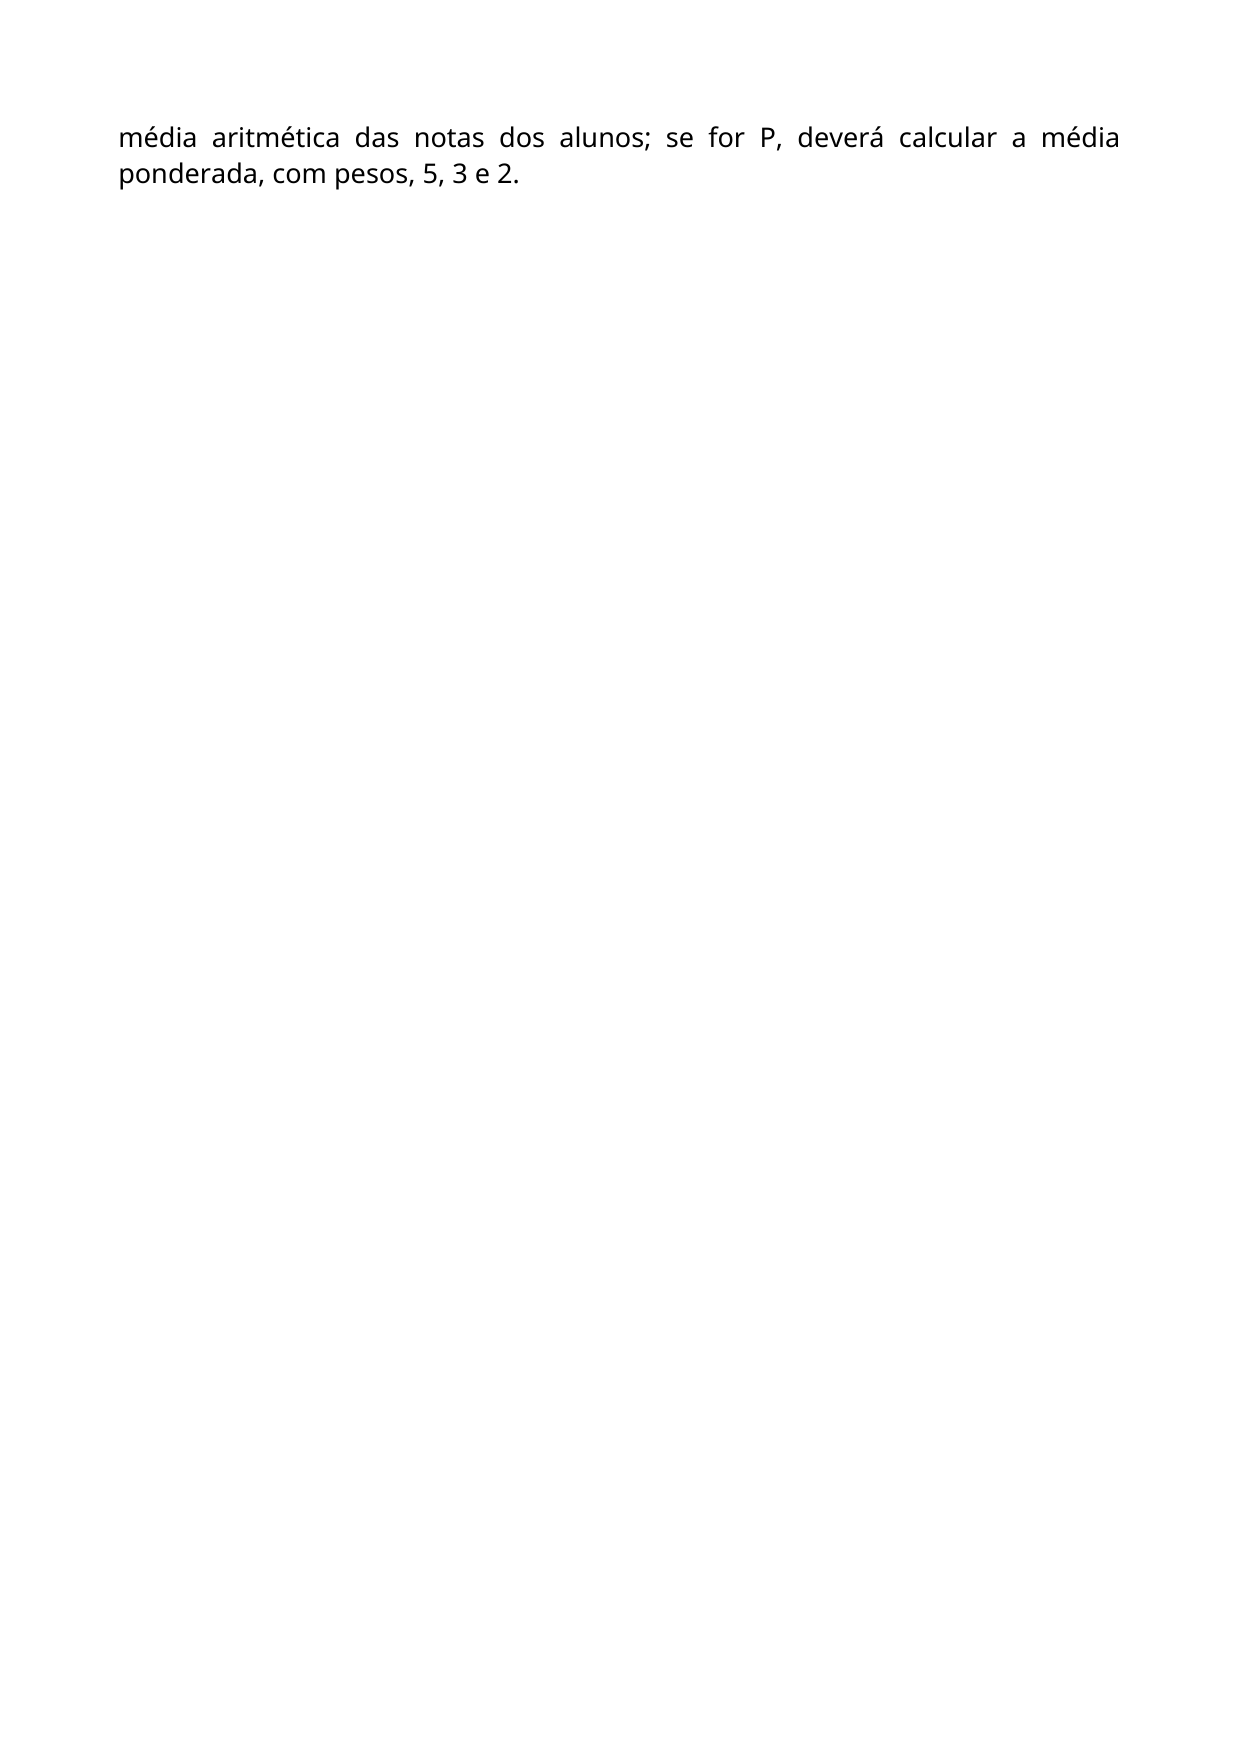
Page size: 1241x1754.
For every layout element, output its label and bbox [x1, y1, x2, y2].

text [118, 118, 1122, 192]
